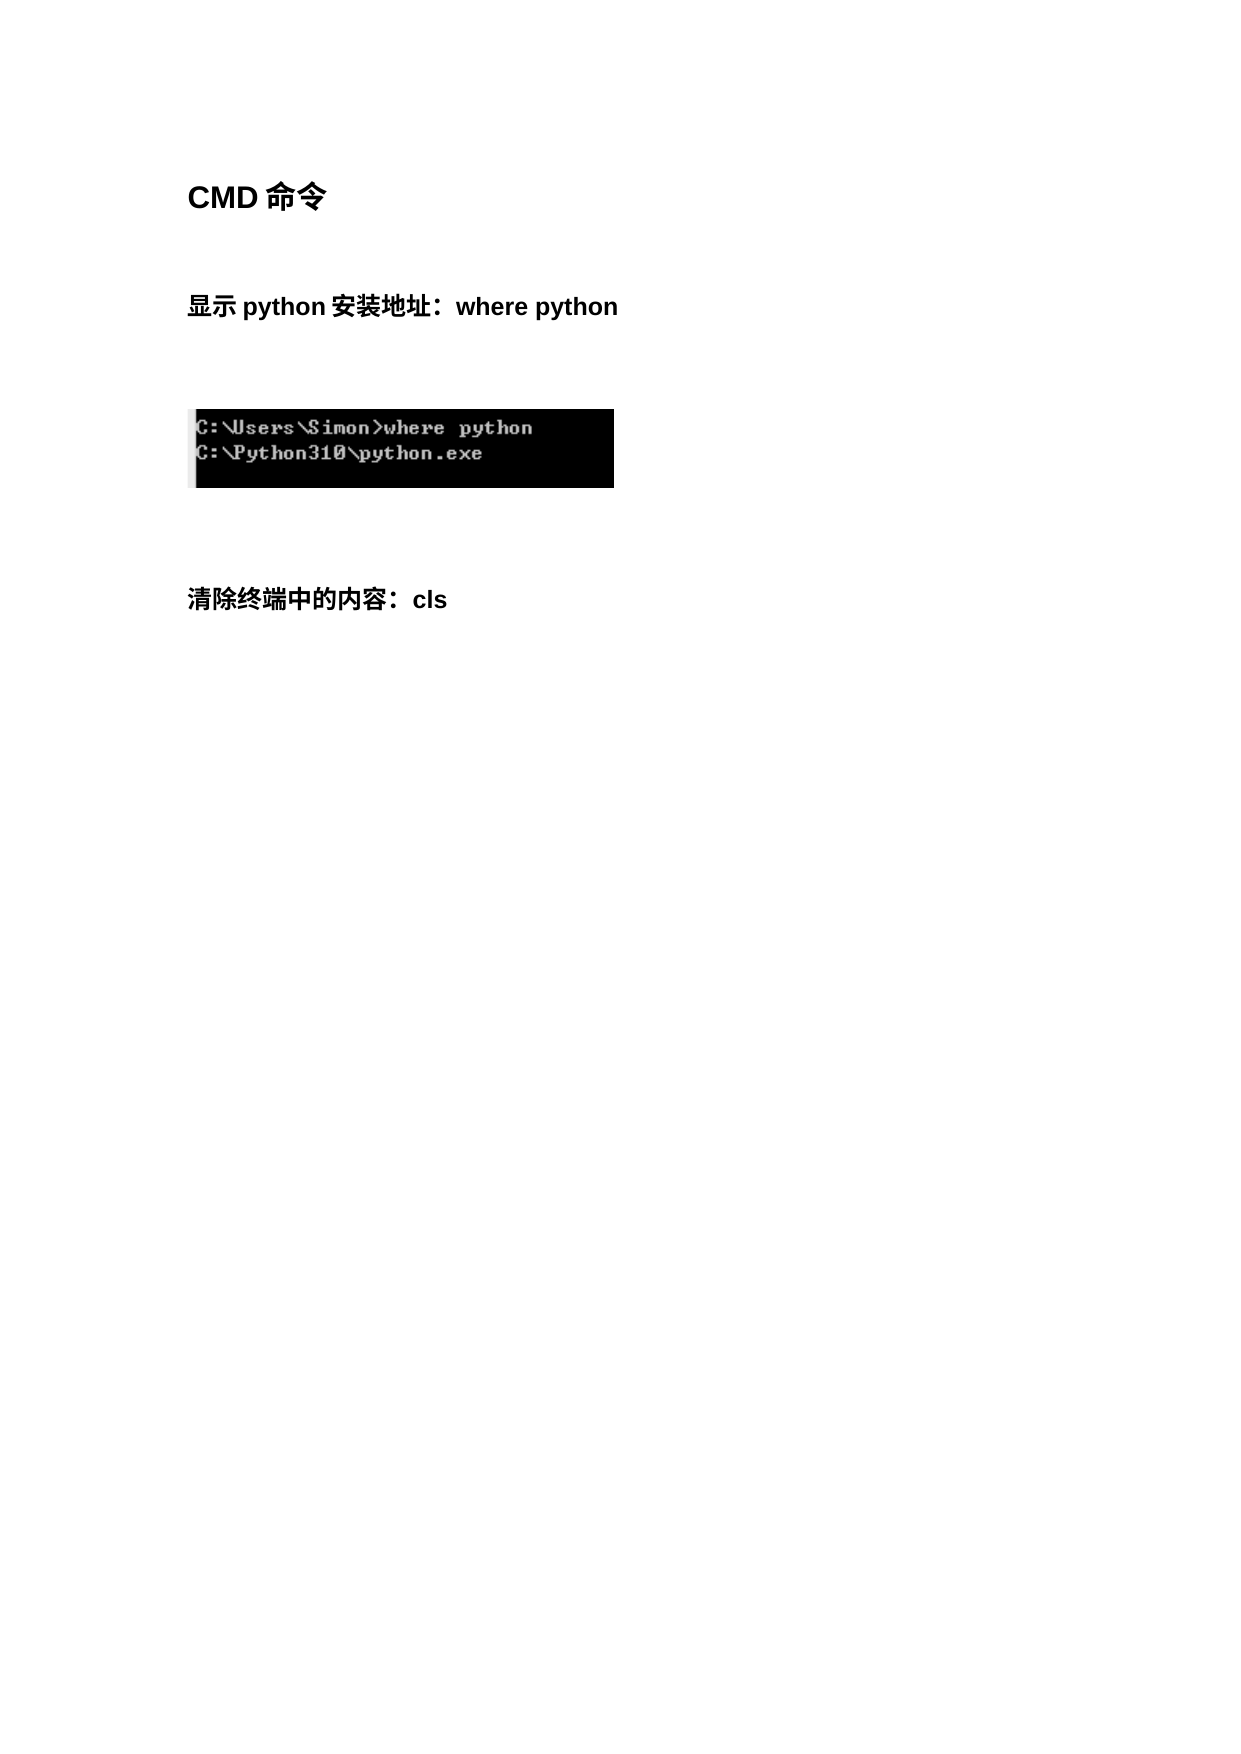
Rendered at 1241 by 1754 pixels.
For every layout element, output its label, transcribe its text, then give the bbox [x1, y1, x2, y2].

subtitle 显示python安装地址：where python [187, 272, 1053, 337]
picture [187, 409, 614, 488]
subtitle CMD命令 [187, 162, 1053, 227]
subtitle 清除终端中的内容：cls [187, 565, 1053, 630]
